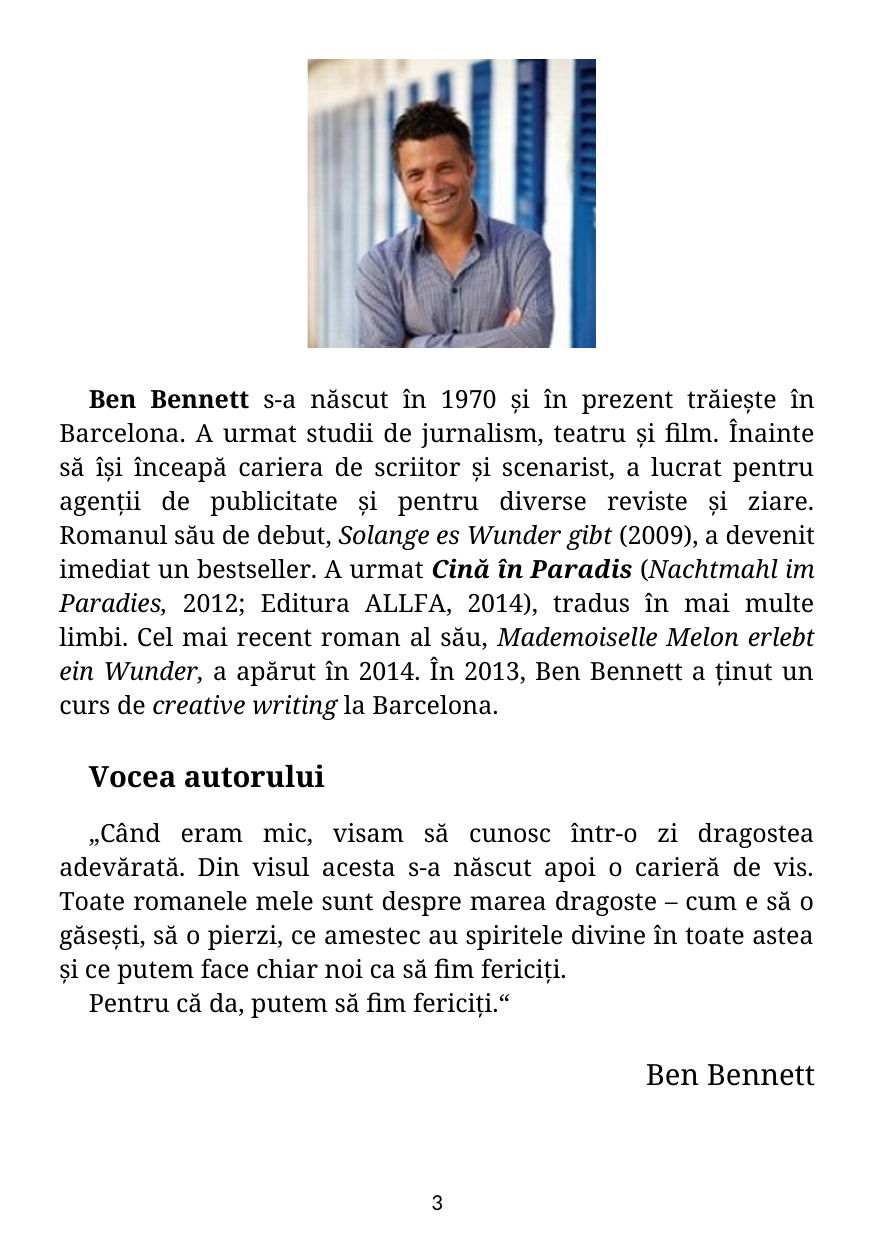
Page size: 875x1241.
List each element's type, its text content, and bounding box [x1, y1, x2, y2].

text Vocea autorului [59, 756, 815, 796]
text „Când eram mic, visam să cunosc într-o zi dragostea adevărată. Din visul acesta s-a născut apoi o carieră de vis. Toate romanele mele sunt despre marea dragoste – cum e să o găseşti, să o pierzi, ce amestec au spiritele divine în toate astea şi ce putem face chiar noi ca să fim fericiţi. [59, 816, 815, 986]
picture [307, 59, 596, 348]
text Ben Bennett s-a născut în 1970 şi în prezent trăieşte în Barcelona. A urmat studii de jurnalism, teatru şi film. Înainte să îşi înceapă cariera de scriitor şi scenarist, a lucrat pentru agenţii de publicitate şi pentru diverse reviste şi ziare. Romanul său de debut, Solange es Wunder gibt (2009), a devenit imediat un bestseller. A urmat Cină în Paradis (Nachtmahl im Paradies, 2012; Editura ALLFA, 2014), tradus în mai multe limbi. Cel mai recent roman al său, Mademoiselle Melon erlebt ein Wunder, a apărut în 2014. În 2013, Ben Bennett a ţinut un curs de creative writing la Barcelona. [59, 381, 815, 722]
text Pentru că da, putem să fim fericiţi.“ [59, 986, 815, 1020]
text Ben Bennett [59, 1054, 815, 1094]
